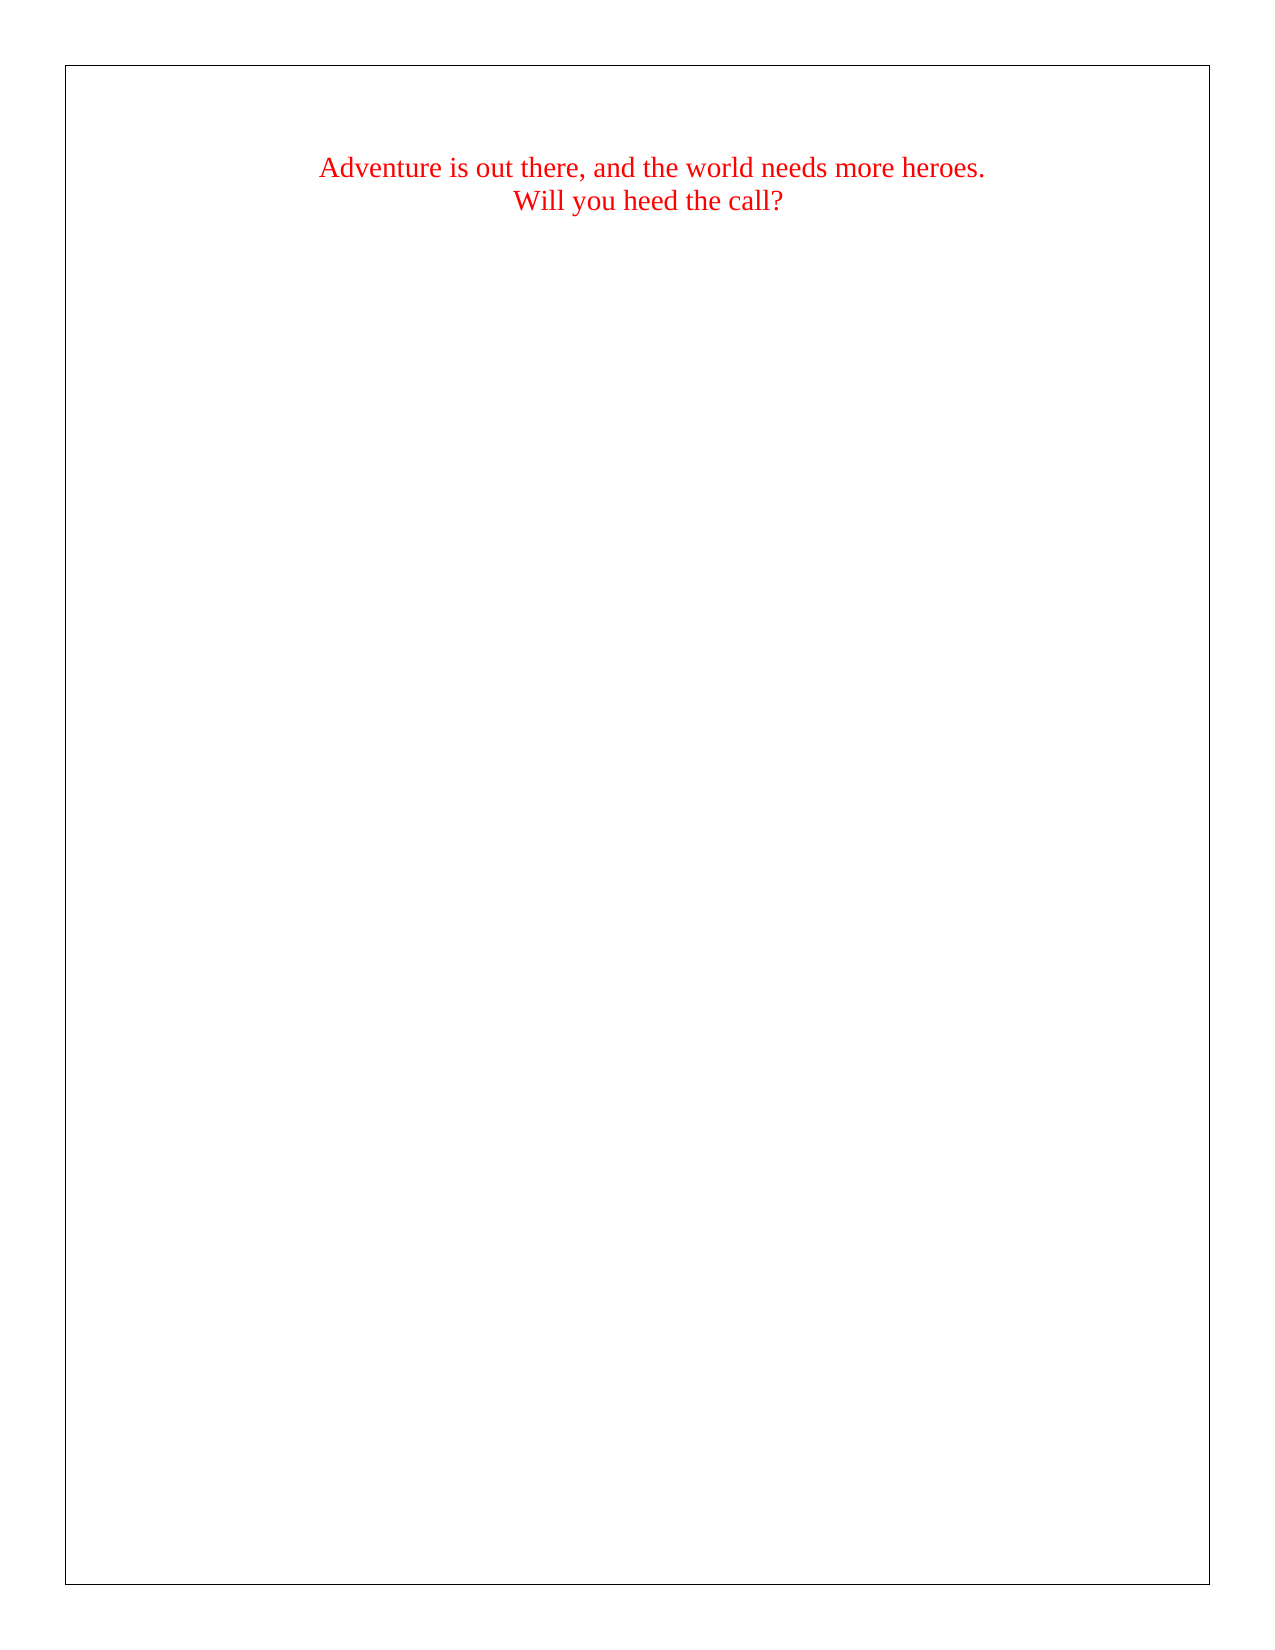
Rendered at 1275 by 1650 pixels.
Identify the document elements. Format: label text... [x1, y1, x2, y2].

text Will you heed the call? [173, 183, 1124, 217]
text Adventure is out there, and the world needs more heroes. [187, 150, 1124, 183]
